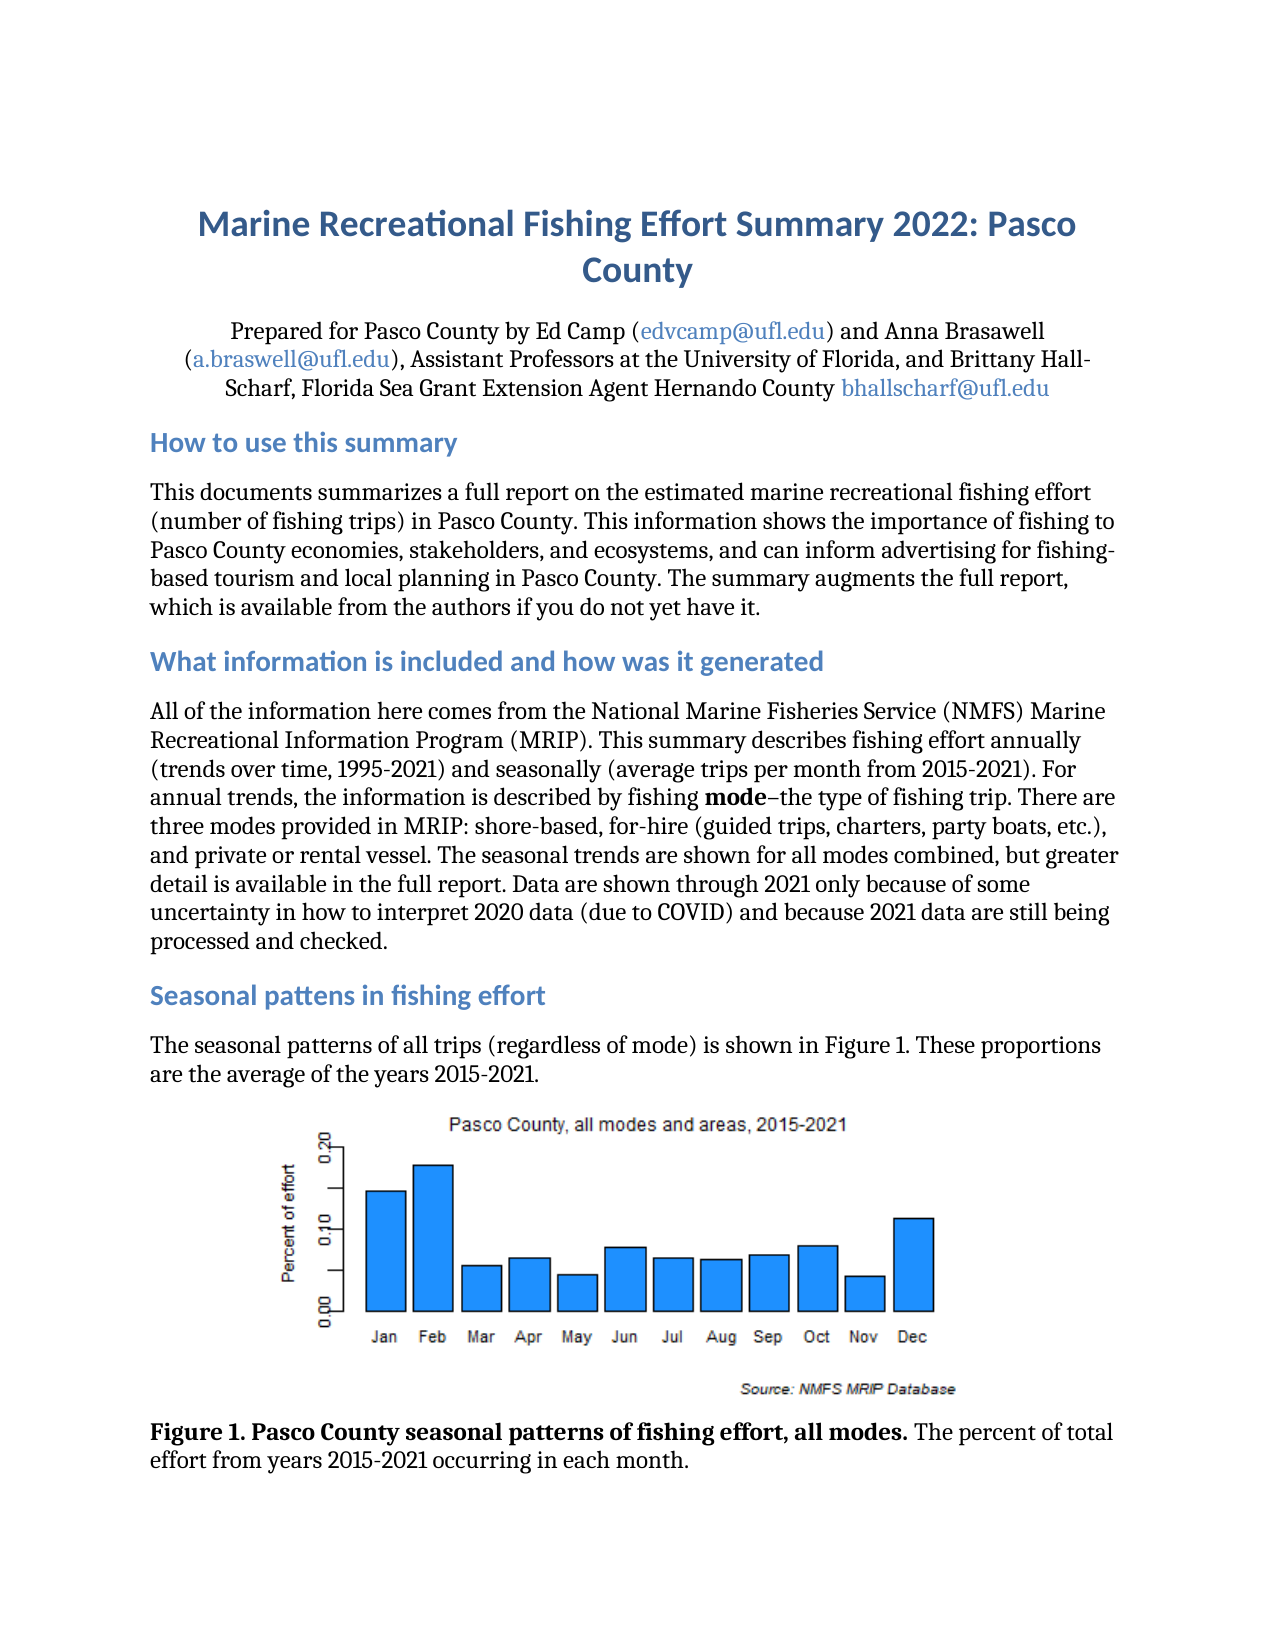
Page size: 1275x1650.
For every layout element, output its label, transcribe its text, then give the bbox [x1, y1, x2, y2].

text Figure 1. Pasco County seasonal patterns of fishing effort, all modes. The percent of total effort from years 2015-2021 occurring in each month. [150, 1418, 1125, 1475]
text This documents summarizes a full report on the estimated marine recreational fishing effort (number of fishing trips) in Pasco County. This information shows the importance of fishing to Pasco County economies, stakeholders, and ecosystems, and can inform advertising for fishing-based tourism and local planning in Pasco County. The summary augments the full report, which is available from the authors if you do not yet have it. [150, 478, 1125, 622]
subtitle How to use this summary [150, 424, 1125, 459]
subtitle What information is included and how was it generated [150, 643, 1125, 678]
picture [168, 1107, 1044, 1399]
title Marine Recreational Fishing Effort Summary 2022: Pasco County [150, 200, 1125, 292]
text The seasonal patterns of all trips (regardless of mode) is shown in Figure 1. These proportions are the average of the years 2015-2021. [150, 1031, 1125, 1088]
text All of the information here comes from the National Marine Fisheries Service (NMFS) Marine Recreational Information Program (MRIP). This summary describes fishing effort annually (trends over time, 1995-2021) and seasonally (average trips per month from 2015-2021). For annual trends, the information is described by fishing mode–the type of fishing trip. There are three modes provided in MRIP: shore-based, for-hire (guided trips, charters, party boats, etc.), and private or rental vessel. The seasonal trends are shown for all modes combined, but greater detail is available in the full report. Data are shown through 2021 only because of some uncertainty in how to interpret 2020 data (due to COVID) and because 2021 data are still being processed and checked. [150, 697, 1125, 956]
text Prepared for Pasco County by Ed Camp (edvcamp@ufl.edu) and Anna Brasawell (a.braswell@ufl.edu), Assistant Professors at the University of Florida, and Brittany Hall-Scharf, Florida Sea Grant Extension Agent Hernando County bhallscharf@ufl.edu [150, 317, 1125, 403]
subtitle Seasonal pattens in fishing effort [150, 977, 1125, 1012]
